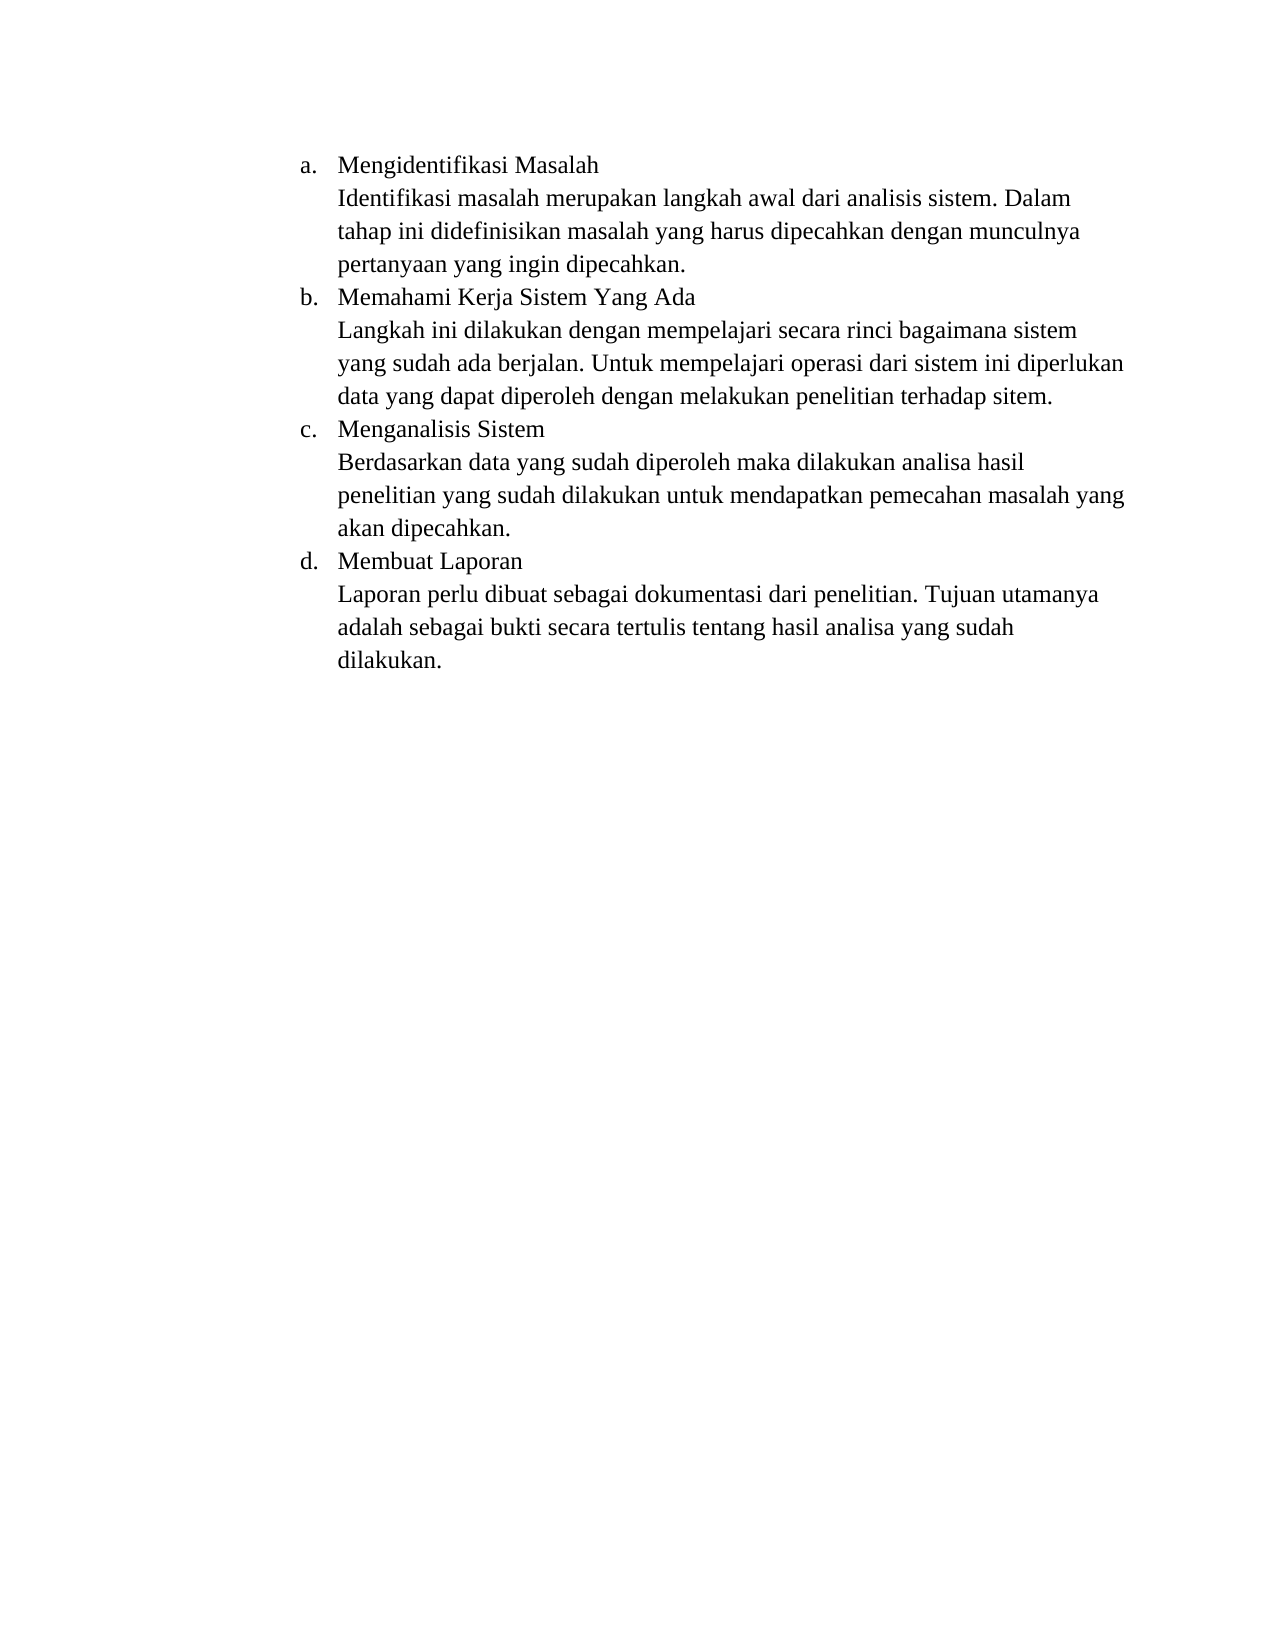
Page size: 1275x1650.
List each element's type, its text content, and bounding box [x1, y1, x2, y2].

list Mengidentifikasi Masalah [300, 150, 1125, 179]
list Laporan perlu dibuat sebagai dokumentasi dari penelitian. Tujuan utamanya adalah sebagai bukti secara tertulis tentang hasil analisa yang sudah dilakukan. [337, 579, 1125, 674]
list Berdasarkan data yang sudah diperoleh maka dilakukan analisa hasil penelitian yang sudah dilakukan untuk mendapatkan pemecahan masalah yang akan dipecahkan. [337, 447, 1125, 542]
list Identifikasi masalah merupakan langkah awal dari analisis sistem. Dalam tahap ini didefinisikan masalah yang harus dipecahkan dengan munculnya pertanyaan yang ingin dipecahkan. [337, 183, 1125, 278]
list Menganalisis Sistem [300, 414, 1125, 443]
list Memahami Kerja Sistem Yang Ada [300, 282, 1125, 311]
list Membuat Laporan [300, 546, 1125, 575]
list Langkah ini dilakukan dengan mempelajari secara rinci bagaimana sistem yang sudah ada berjalan. Untuk mempelajari operasi dari sistem ini diperlukan data yang dapat diperoleh dengan melakukan penelitian terhadap sitem. [337, 315, 1125, 410]
